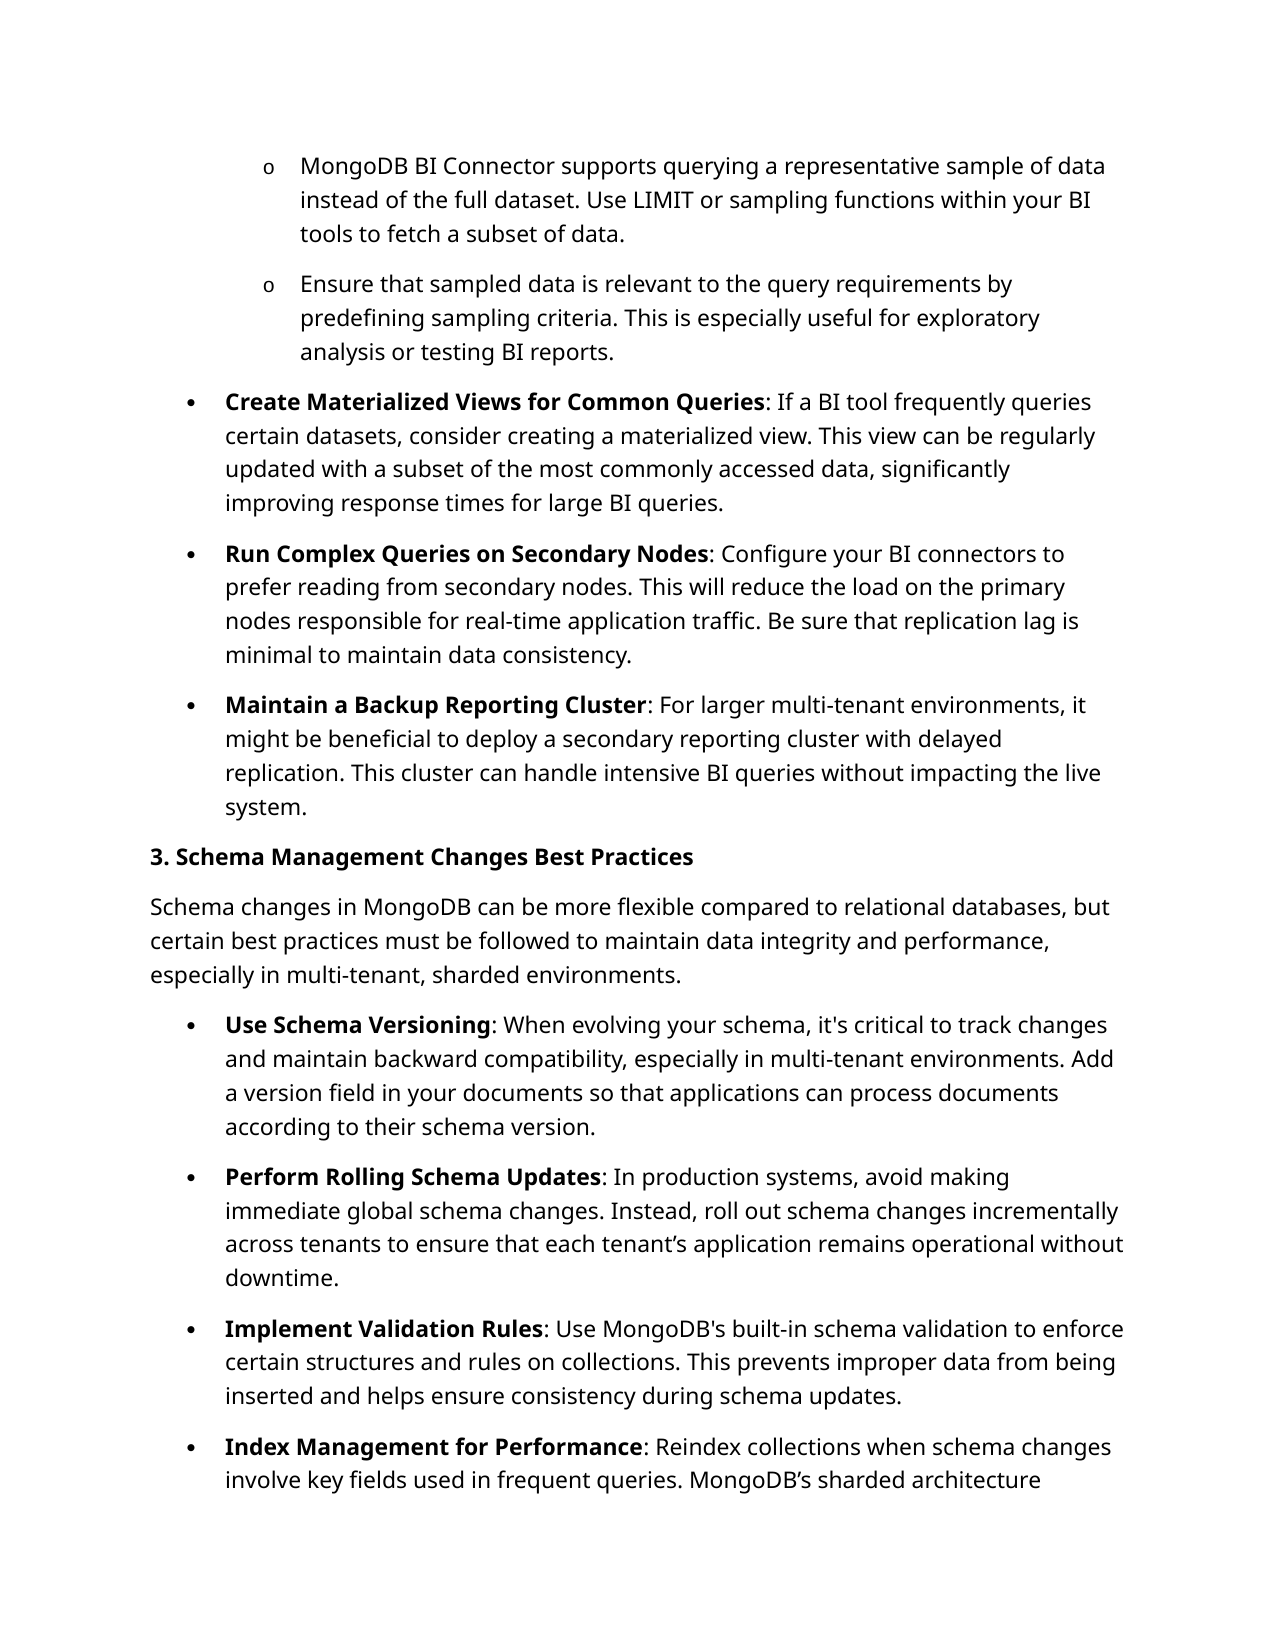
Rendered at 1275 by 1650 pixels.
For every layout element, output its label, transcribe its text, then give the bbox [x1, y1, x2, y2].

text 3. Schema Management Changes Best Practices [150, 841, 1125, 872]
list Maintain a Backup Reporting Cluster: For larger multi-tenant environments, it might be beneficial to deploy a secondary reporting cluster with delayed replication. This cluster can handle intensive BI queries without impacting the live system. [187, 689, 1125, 822]
list Run Complex Queries on Secondary Nodes: Configure your BI connectors to prefer reading from secondary nodes. This will reduce the load on the primary nodes responsible for real-time application traffic. Be sure that replication lag is minimal to maintain data consistency. [187, 537, 1125, 670]
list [187, 1430, 1125, 1495]
list Perform Rolling Schema Updates: In production systems, avoid making immediate global schema changes. Instead, roll out schema changes incrementally across tenants to ensure that each tenant’s application remains operational without downtime. [187, 1161, 1125, 1293]
text Schema changes in MongoDB can be more flexible compared to relational databases, but certain best practices must be followed to maintain data integrity and performance, especially in multi-tenant, sharded environments. [150, 891, 1125, 990]
list Use Schema Versioning: When evolving your schema, it's critical to track changes and maintain backward compatibility, especially in multi-tenant environments. Add a version field in your documents so that applications can process documents according to their schema version. [187, 1009, 1125, 1142]
list Ensure that sampled data is relevant to the query requirements by predefining sampling criteria. This is especially useful for exploratory analysis or testing BI reports. [262, 268, 1125, 367]
list Create Materialized Views for Common Queries: If a BI tool frequently queries certain datasets, consider creating a materialized view. This view can be regularly updated with a subset of the most commonly accessed data, significantly improving response times for large BI queries. [187, 386, 1125, 518]
list Implement Validation Rules: Use MongoDB's built-in schema validation to enforce certain structures and rules on collections. This prevents improper data from being inserted and helps ensure consistency during schema updates. [187, 1312, 1125, 1411]
list MongoDB BI Connector supports querying a representative sample of data instead of the full dataset. Use LIMIT or sampling functions within your BI tools to fetch a subset of data. [262, 150, 1125, 249]
